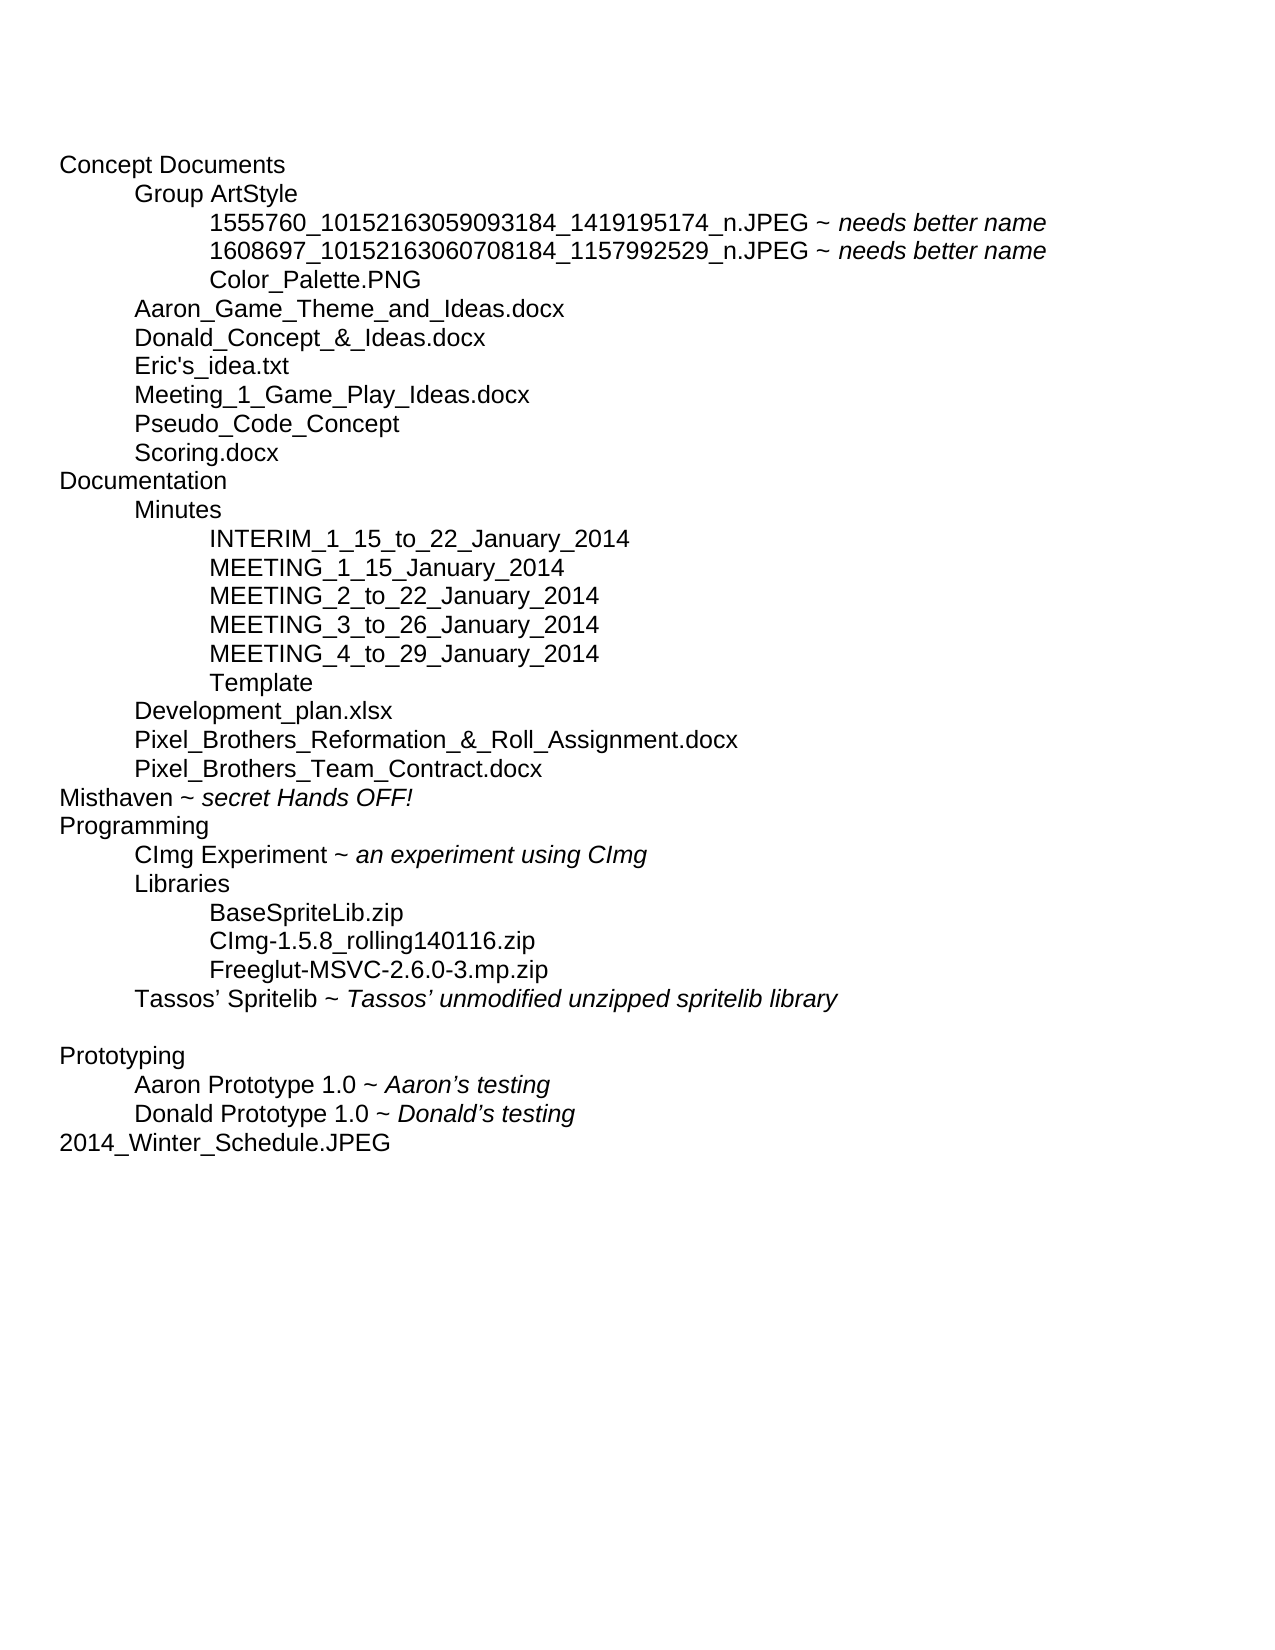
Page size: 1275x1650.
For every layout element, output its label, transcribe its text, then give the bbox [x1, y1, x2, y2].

text INTERIM_1_15_to_22_January_2014 [209, 524, 1216, 552]
text Eric's_idea.txt [59, 351, 1216, 380]
text MEETING_3_to_26_January_2014 [209, 610, 1216, 639]
text 2014_Winter_Schedule.JPEG [59, 1127, 1216, 1156]
text Prototyping [59, 1041, 1216, 1070]
text Pixel_Brothers_Team_Contract.docx [134, 754, 1216, 782]
text Aaron_Game_Theme_and_Ideas.docx [59, 294, 1216, 322]
text Group ArtStyle [59, 179, 1216, 207]
text Donald_Concept_&_Ideas.docx [59, 322, 1216, 351]
text CImg Experiment ~ an experiment using CImg [134, 840, 1216, 869]
text MEETING_4_to_29_January_2014 [209, 639, 1216, 667]
text Color_Palette.PNG [59, 265, 1216, 294]
text Aaron Prototype 1.0 ~ Aaron’s testing [59, 1070, 1216, 1099]
text Scoring.docx [134, 437, 1216, 466]
text Concept Documents [59, 150, 1216, 179]
text Tassos’ Spritelib ~ Tassos’ unmodified unzipped spritelib library [134, 984, 1216, 1012]
text Freeglut-MSVC-2.6.0-3.mp.zip [209, 955, 1216, 984]
text MEETING_2_to_22_January_2014 [209, 581, 1216, 610]
text Libraries [134, 869, 1216, 897]
text Misthaven ~ secret Hands OFF! [59, 782, 1216, 811]
text Meeting_1_Game_Play_Ideas.docx [134, 380, 1216, 409]
text Donald Prototype 1.0 ~ Donald’s testing [59, 1099, 1216, 1127]
text 1608697_10152163060708184_1157992529_n.JPEG ~ needs better name [59, 236, 1216, 265]
text Pixel_Brothers_Reformation_&_Roll_Assignment.docx [134, 725, 1216, 754]
text Minutes [134, 495, 1216, 524]
text BaseSpriteLib.zip [209, 897, 1216, 926]
text Template [209, 667, 1216, 696]
text 1555760_10152163059093184_1419195174_n.JPEG ~ needs better name [59, 207, 1216, 236]
text Programming [59, 811, 1216, 840]
text MEETING_1_15_January_2014 [209, 552, 1216, 581]
text Pseudo_Code_Concept [134, 409, 1216, 437]
text CImg-1.5.8_rolling140116.zip [209, 926, 1216, 955]
text Documentation [59, 466, 1216, 495]
text Development_plan.xlsx [134, 696, 1216, 725]
